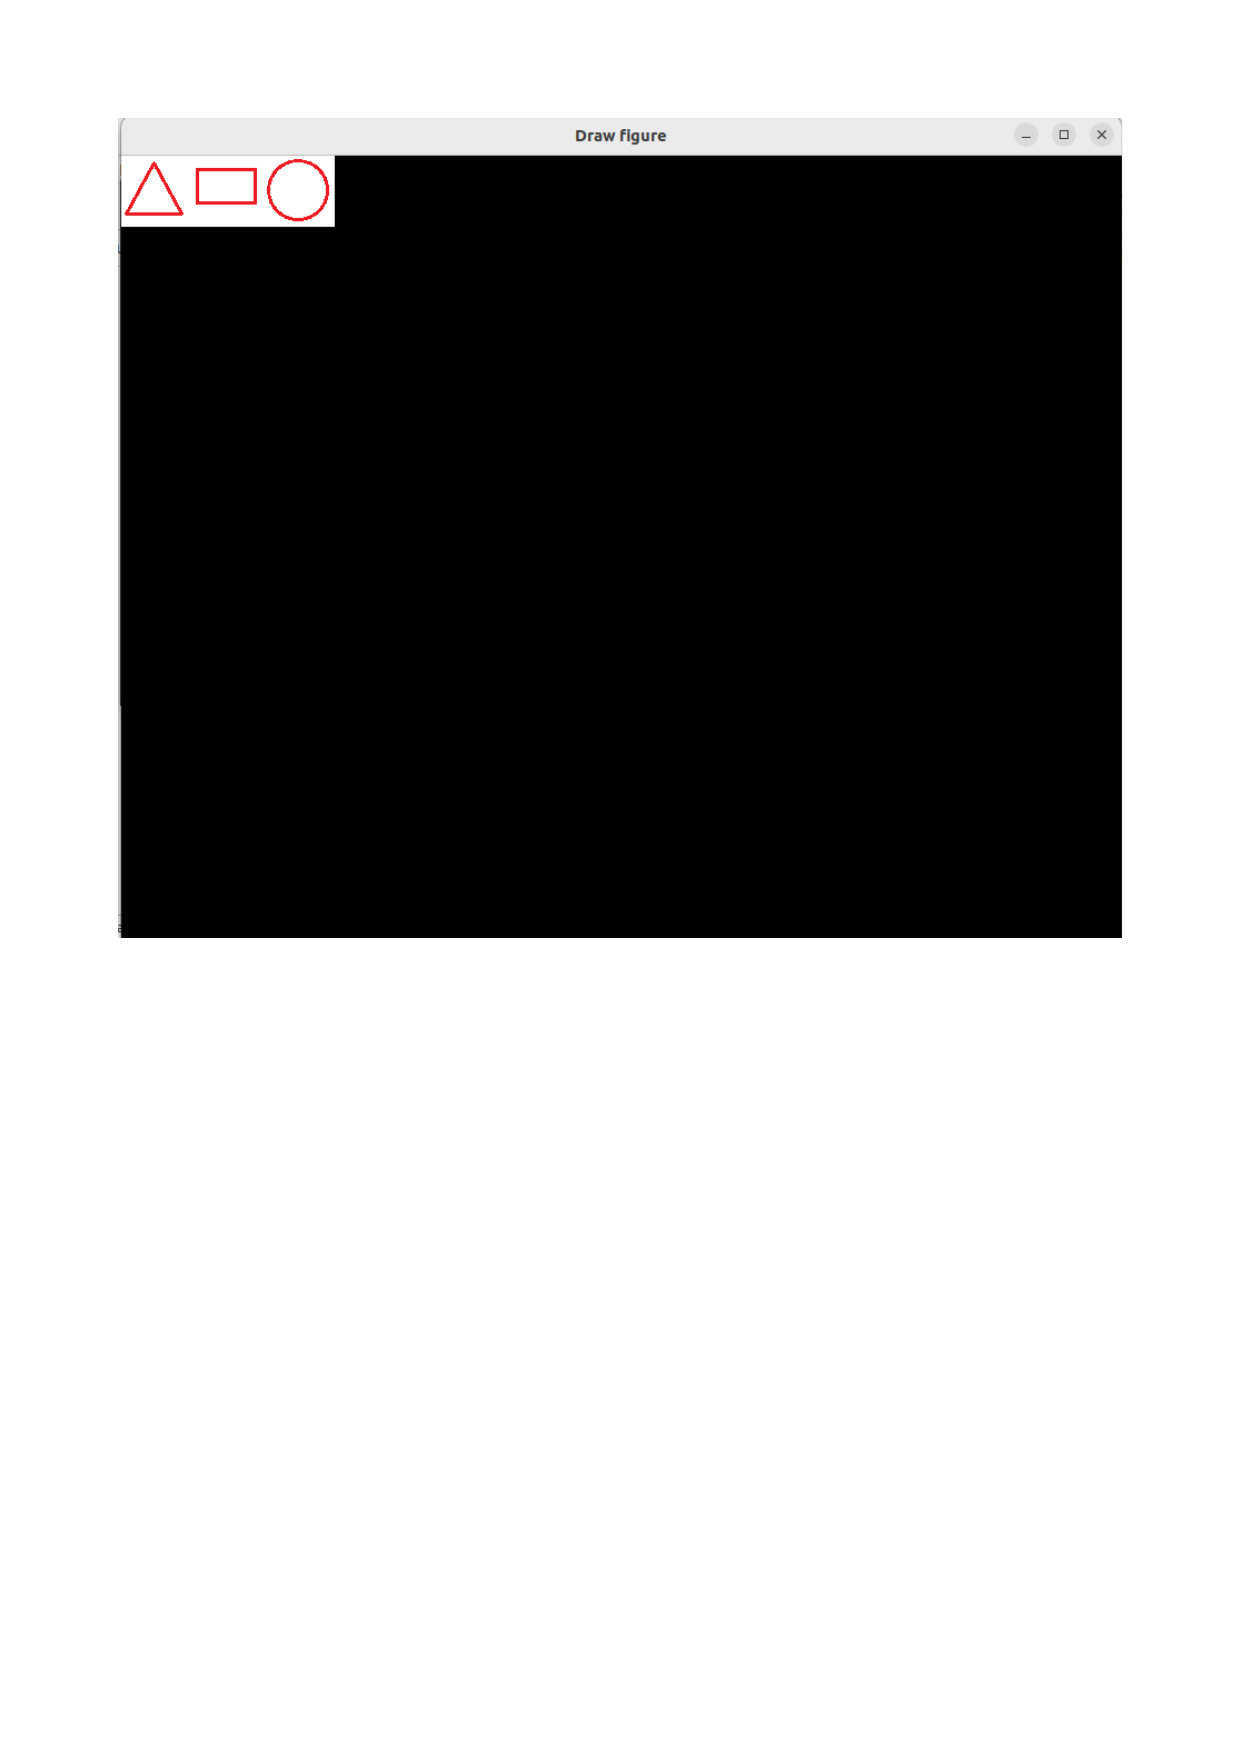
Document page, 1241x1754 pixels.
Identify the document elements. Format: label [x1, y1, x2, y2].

picture [118, 118, 1123, 938]
